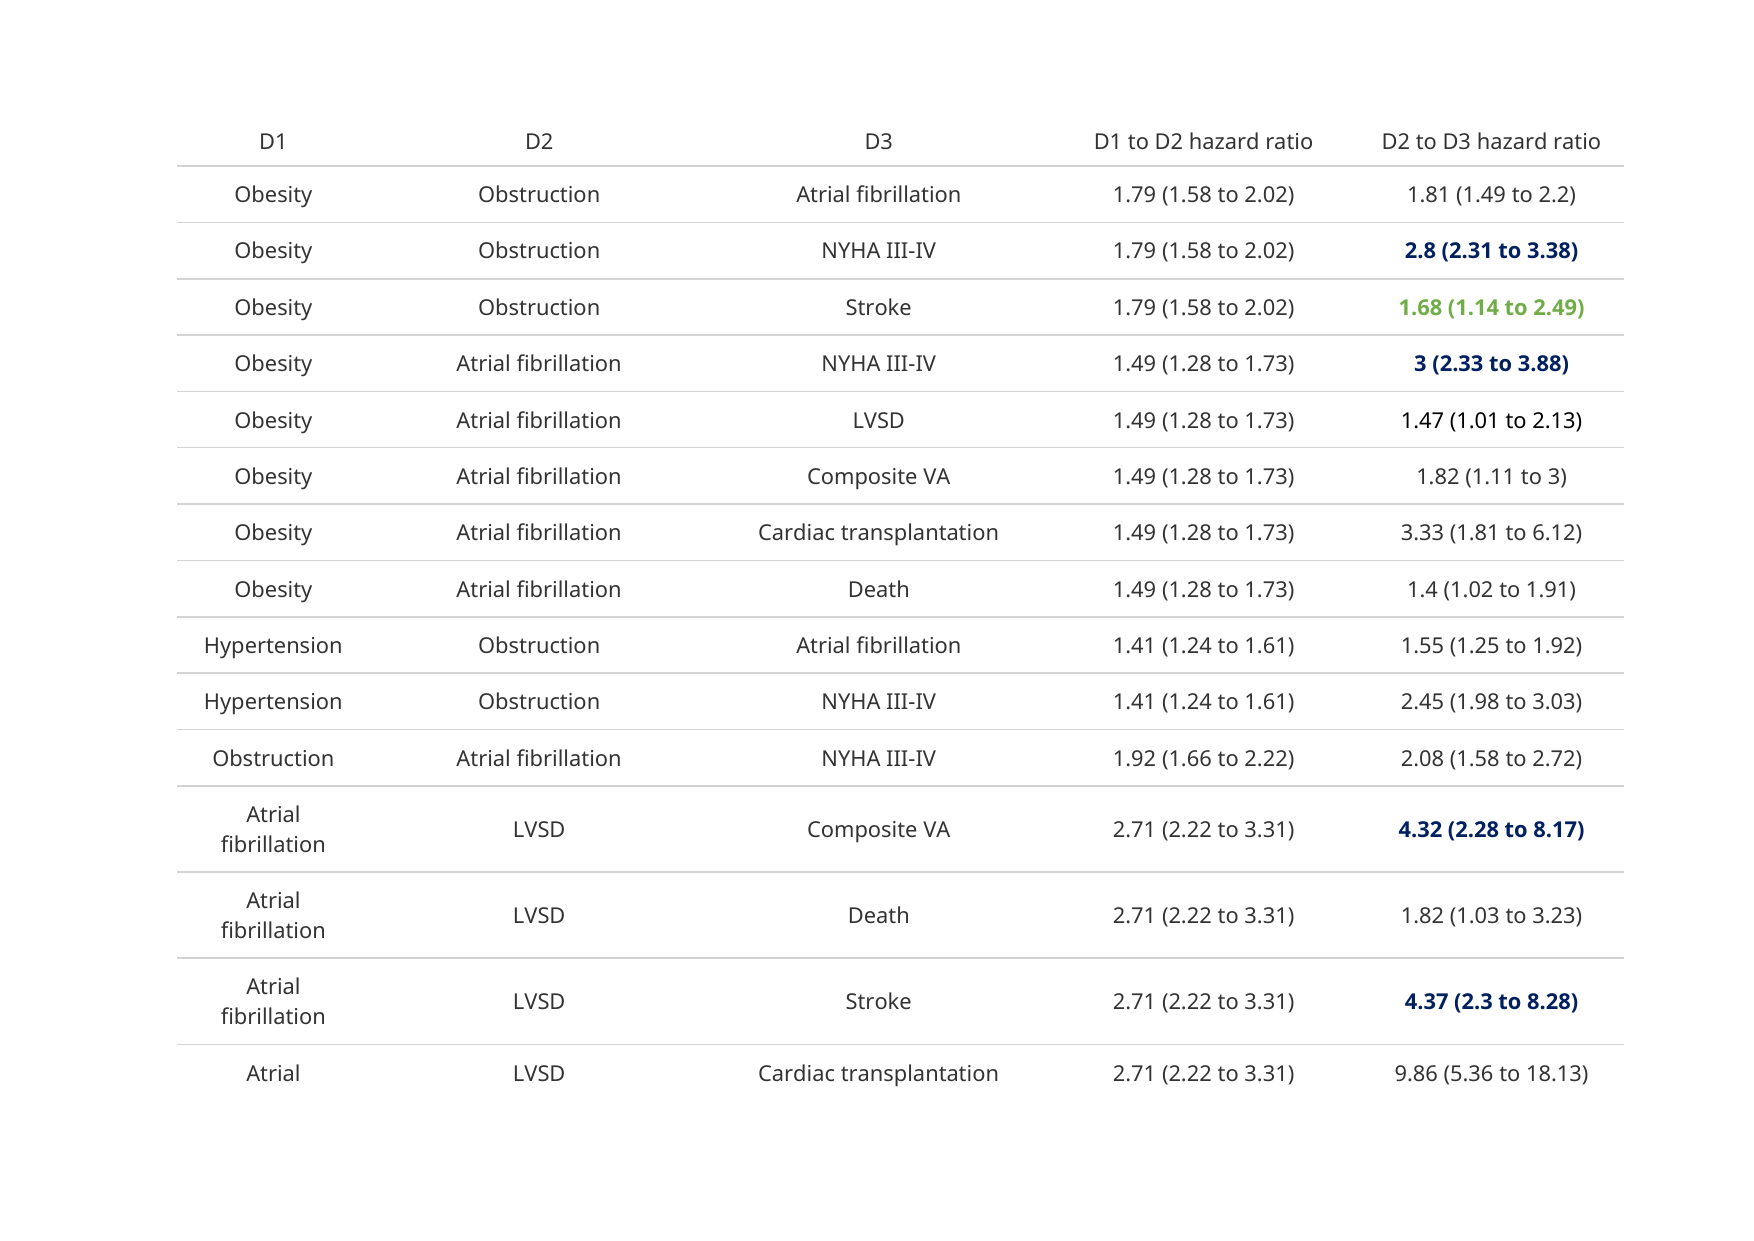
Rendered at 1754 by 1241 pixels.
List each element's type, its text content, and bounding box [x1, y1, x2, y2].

table_cell 1.41 (1.24 to 1.61) [1049, 674, 1358, 729]
table_cell Atrial fibrillation [369, 561, 709, 616]
table_cell Obesity [177, 505, 369, 559]
table_cell 1.81 (1.49 to 2.2) [1359, 167, 1624, 221]
table_cell Death [709, 561, 1048, 616]
table_cell 1.49 (1.28 to 1.73) [1049, 336, 1358, 391]
table_cell 1.49 (1.28 to 1.73) [1049, 448, 1358, 503]
table_cell 1.55 (1.25 to 1.92) [1359, 618, 1624, 672]
table_cell 1.68 (1.14 to 2.49) [1359, 280, 1624, 334]
table_cell 2.71 (2.22 to 3.31) [1049, 959, 1358, 1043]
table_cell Obstruction [177, 730, 369, 785]
table_cell Atrial fibrillation [709, 167, 1048, 221]
table_header D2 [369, 118, 709, 165]
table_cell Obstruction [369, 223, 709, 278]
table_cell 1.79 (1.58 to 2.02) [1049, 223, 1358, 278]
table_cell NYHA III-IV [709, 730, 1048, 785]
table_cell 3.33 (1.81 to 6.12) [1359, 505, 1624, 559]
table_cell NYHA III-IV [709, 223, 1048, 278]
table_header D3 [709, 118, 1048, 165]
table_cell Obesity [177, 167, 369, 221]
table_cell Atrial fibrillation [369, 505, 709, 559]
table_cell LVSD [369, 873, 709, 957]
table_cell Atrial fibrillation [369, 336, 709, 391]
table_cell 1.47 (1.01 to 2.13) [1359, 392, 1624, 447]
table_cell Cardiac transplantation [709, 505, 1048, 559]
table_cell 1.82 (1.11 to 3) [1359, 448, 1624, 503]
table_cell 2.08 (1.58 to 2.72) [1359, 730, 1624, 785]
table_cell 2.45 (1.98 to 3.03) [1359, 674, 1624, 729]
table_cell 1.79 (1.58 to 2.02) [1049, 167, 1358, 221]
table_header D2 to D3 hazard ratio [1359, 118, 1624, 165]
table_cell 1.49 (1.28 to 1.73) [1049, 561, 1358, 616]
table_cell LVSD [369, 1045, 709, 1100]
table_cell 1.49 (1.28 to 1.73) [1049, 392, 1358, 447]
table_cell Obstruction [369, 618, 709, 672]
table_cell 1.92 (1.66 to 2.22) [1049, 730, 1358, 785]
table_cell 4.32 (2.28 to 8.17) [1359, 787, 1624, 871]
table_cell Atrial fibrillation [709, 618, 1048, 672]
table_cell Obesity [177, 392, 369, 447]
table_cell LVSD [369, 787, 709, 871]
table_cell 1.82 (1.03 to 3.23) [1359, 873, 1624, 957]
table_cell Hypertension [177, 674, 369, 729]
table_header D1 [177, 118, 369, 165]
table_cell Obesity [177, 448, 369, 503]
table_cell Cardiac transplantation [709, 1045, 1048, 1100]
table_cell Obesity [177, 223, 369, 278]
table_cell 2.71 (2.22 to 3.31) [1049, 1045, 1358, 1100]
table_cell Obstruction [369, 280, 709, 334]
table_cell 1.41 (1.24 to 1.61) [1049, 618, 1358, 672]
table_cell Atrial fibrillation [369, 392, 709, 447]
table_cell 1.79 (1.58 to 2.02) [1049, 280, 1358, 334]
table_cell Stroke [709, 959, 1048, 1043]
table_cell NYHA III-IV [709, 674, 1048, 729]
table_cell 2.71 (2.22 to 3.31) [1049, 787, 1358, 871]
table_header D1 to D2 hazard ratio [1049, 118, 1358, 165]
table_cell 3 (2.33 to 3.88) [1359, 336, 1624, 391]
table_cell Obesity [177, 561, 369, 616]
table_cell Atrial fibrillation [369, 448, 709, 503]
table_cell Hypertension [177, 618, 369, 672]
table_cell LVSD [369, 959, 709, 1043]
table_cell Obstruction [369, 167, 709, 221]
table_cell Obesity [177, 280, 369, 334]
table_cell 2.8 (2.31 to 3.38) [1359, 223, 1624, 278]
table_cell Death [709, 873, 1048, 957]
table_cell 2.71 (2.22 to 3.31) [1049, 873, 1358, 957]
table_cell Obesity [177, 336, 369, 391]
table_cell Composite VA [709, 448, 1048, 503]
table_cell Atrial fibrillation [369, 730, 709, 785]
table_cell Atrial fibrillation [177, 1045, 369, 1100]
table_cell NYHA III-IV [709, 336, 1048, 391]
table_cell Atrial fibrillation [177, 959, 369, 1043]
table_cell Stroke [709, 280, 1048, 334]
table_cell Atrial fibrillation [177, 787, 369, 871]
table_cell 4.37 (2.3 to 8.28) [1359, 959, 1624, 1043]
table_cell Obstruction [369, 674, 709, 729]
table_cell Atrial fibrillation [177, 873, 369, 957]
table_cell 9.86 (5.36 to 18.13) [1359, 1045, 1624, 1100]
table_cell Composite VA [709, 787, 1048, 871]
table_cell LVSD [709, 392, 1048, 447]
table_cell 1.4 (1.02 to 1.91) [1359, 561, 1624, 616]
table_cell 1.49 (1.28 to 1.73) [1049, 505, 1358, 559]
